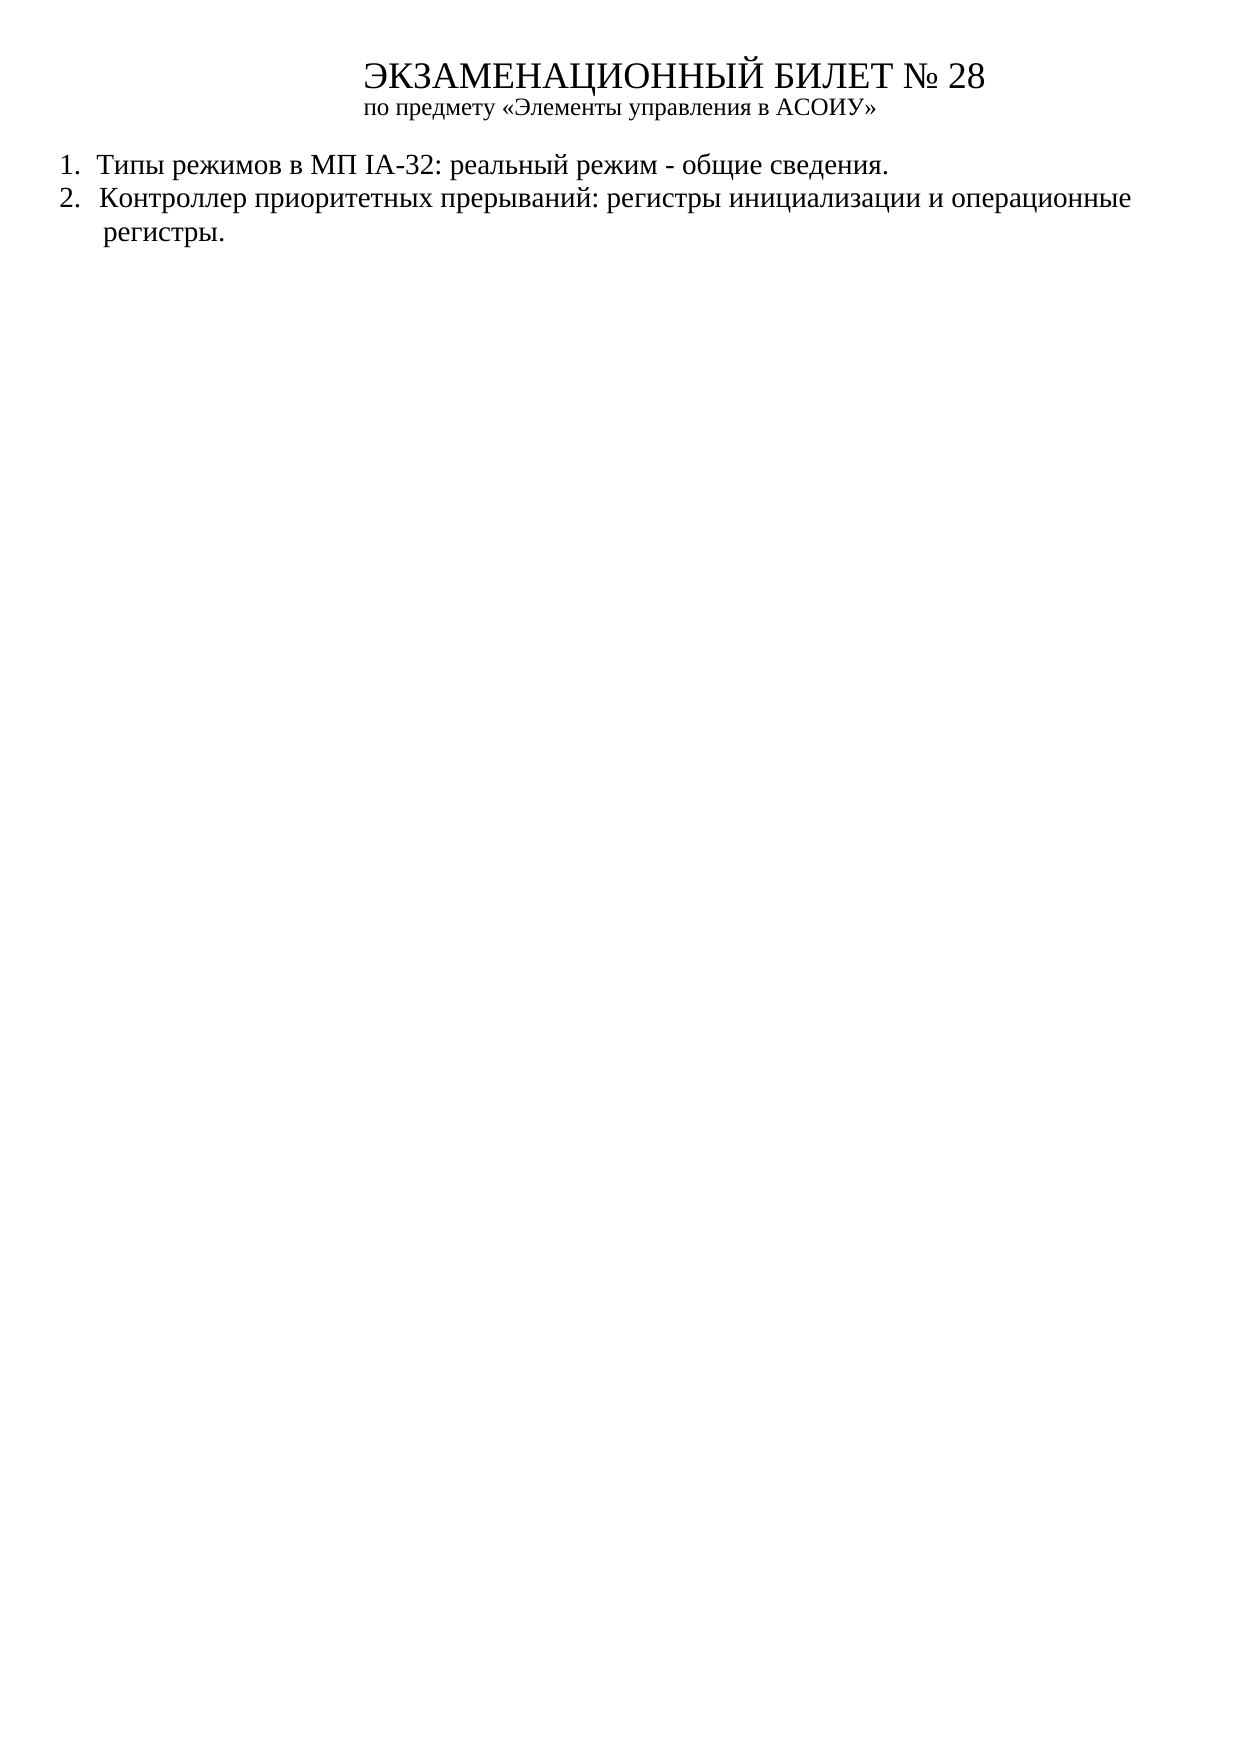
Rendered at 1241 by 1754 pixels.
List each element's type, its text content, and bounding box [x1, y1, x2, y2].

list Типы режимов в МП IA-32: реальный режим - общие сведения. [59, 147, 1181, 181]
list Контроллер приоритетных прерываний: регистры инициализации и операционные регистры. [59, 181, 1181, 248]
text по предмету «Элементы управления в АСОИУ» [59, 96, 1181, 120]
text ЭКЗАМЕНАЦИОННЫЙ БИЛЕТ № 28 [167, 59, 1181, 96]
